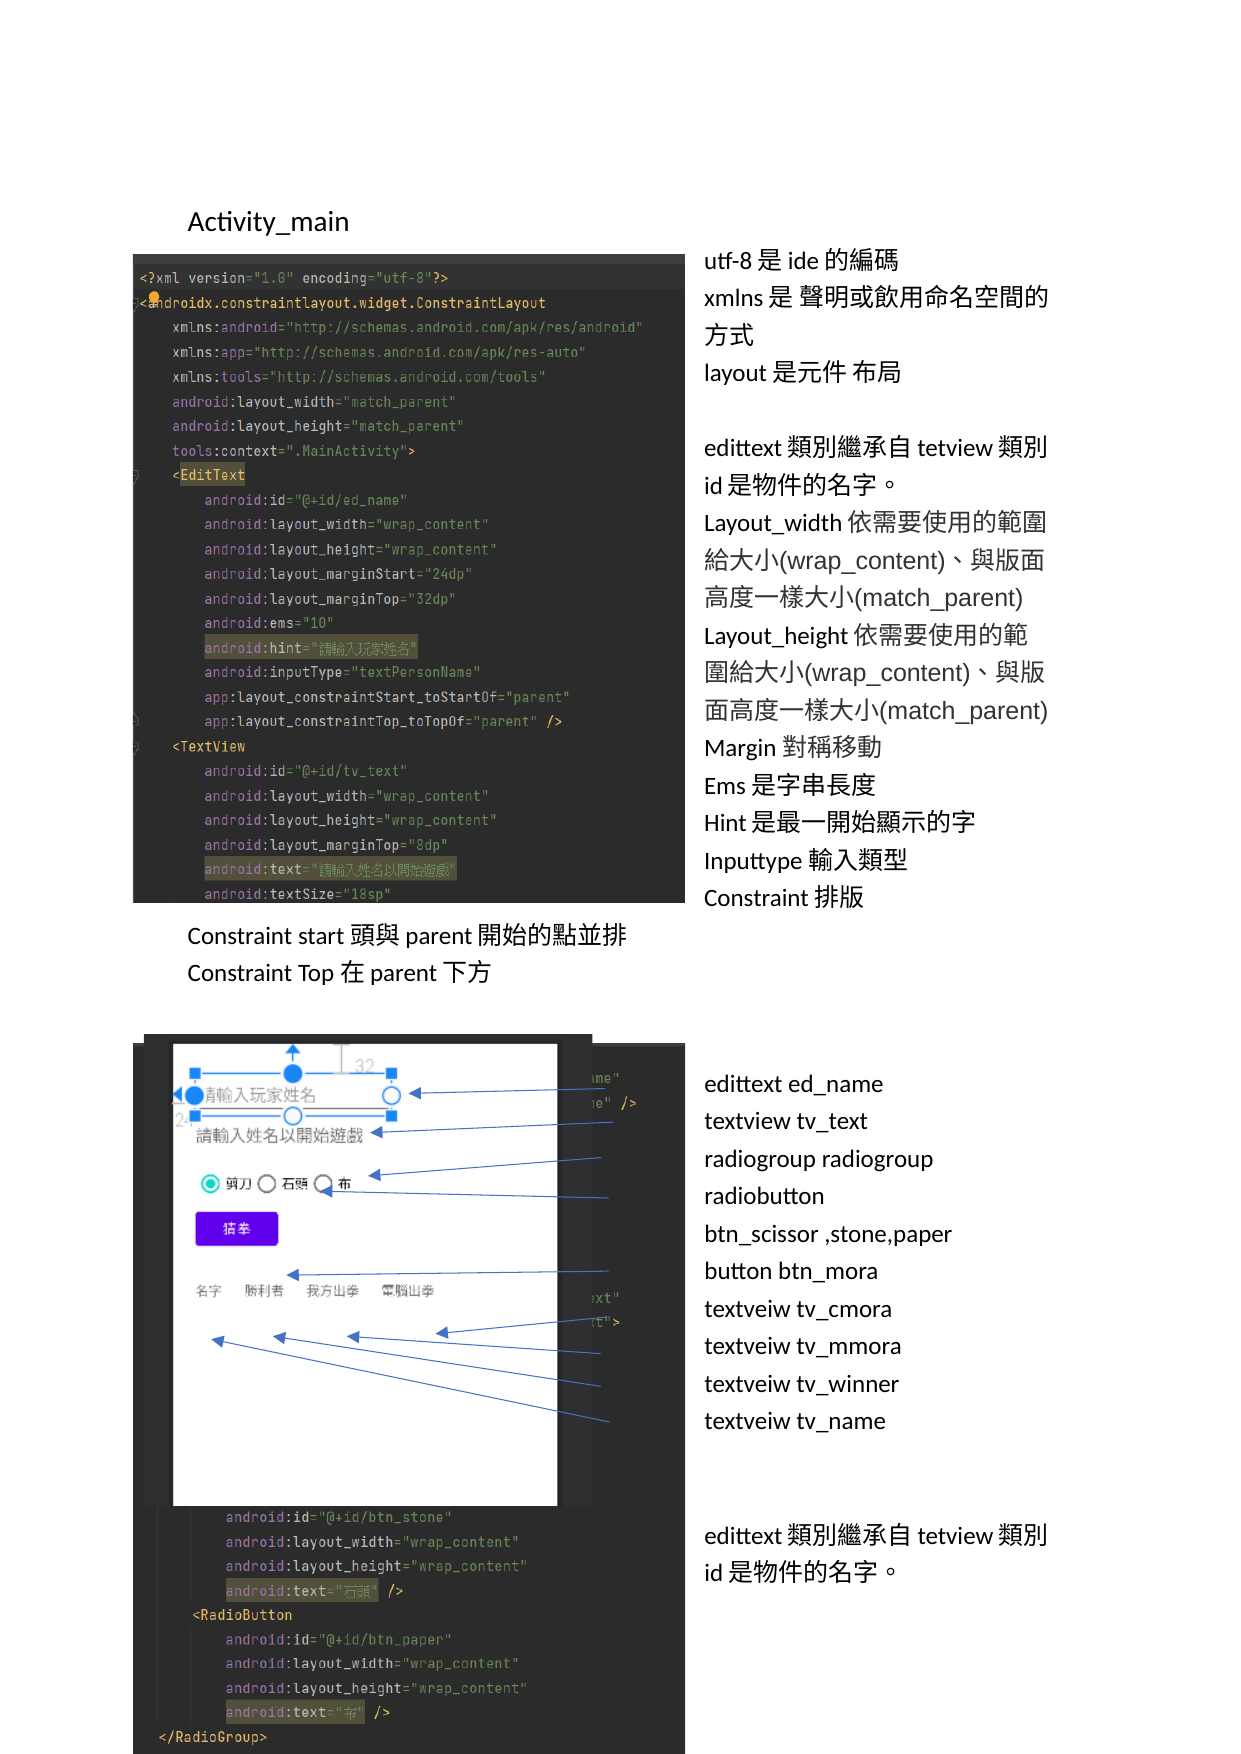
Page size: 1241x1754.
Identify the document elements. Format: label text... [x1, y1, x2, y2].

text Constraint Top 在parent下方 [187, 952, 1053, 989]
text Constraint 排版 [187, 877, 1053, 914]
text Hint是最一開始顯示的字 [685, 802, 1053, 839]
text textveiw tv_name [685, 1402, 1053, 1439]
picture [132, 1034, 685, 1752]
text button btn_mora [685, 1252, 1053, 1289]
text textveiw tv_mmora [685, 1327, 1053, 1364]
text Activity_main [187, 202, 1053, 239]
picture [131, 254, 685, 901]
text radiogroup radiogroup [685, 1139, 1053, 1177]
text radiobutton btn_scissor ,stone,paper [685, 1177, 1053, 1252]
text edittext類別繼承自tetview類別id是物件的名字。 [685, 1514, 1053, 1589]
text xmlns是 聲明或飲用命名空間的方式 [685, 277, 1053, 352]
text Constraint start 頭與parent開始的點並排 [187, 914, 1053, 952]
text Layout_height依需要使用的範圍給大小(wrap_content)、與版面高度一樣大小(match_parent) [685, 614, 1053, 727]
text textveiw tv_winner [685, 1364, 1053, 1402]
text Margin 對稱移動 [685, 727, 1053, 764]
text utf-8 是ide的編碼 [187, 239, 1053, 277]
text Ems是字串長度 [685, 764, 1053, 802]
text Layout_width依需要使用的範圍給大小(wrap_content)、與版面高度一樣大小(match_parent) [685, 502, 1053, 614]
text Inputtype 輸入類型 [685, 839, 1053, 877]
text textveiw tv_cmora [685, 1289, 1053, 1327]
text edittext類別繼承自tetview類別id是物件的名字。 [685, 427, 1053, 502]
text layout是元件 布局 [685, 352, 1053, 389]
text edittext ed_name [685, 1064, 1053, 1102]
text textview tv_text [685, 1102, 1053, 1139]
